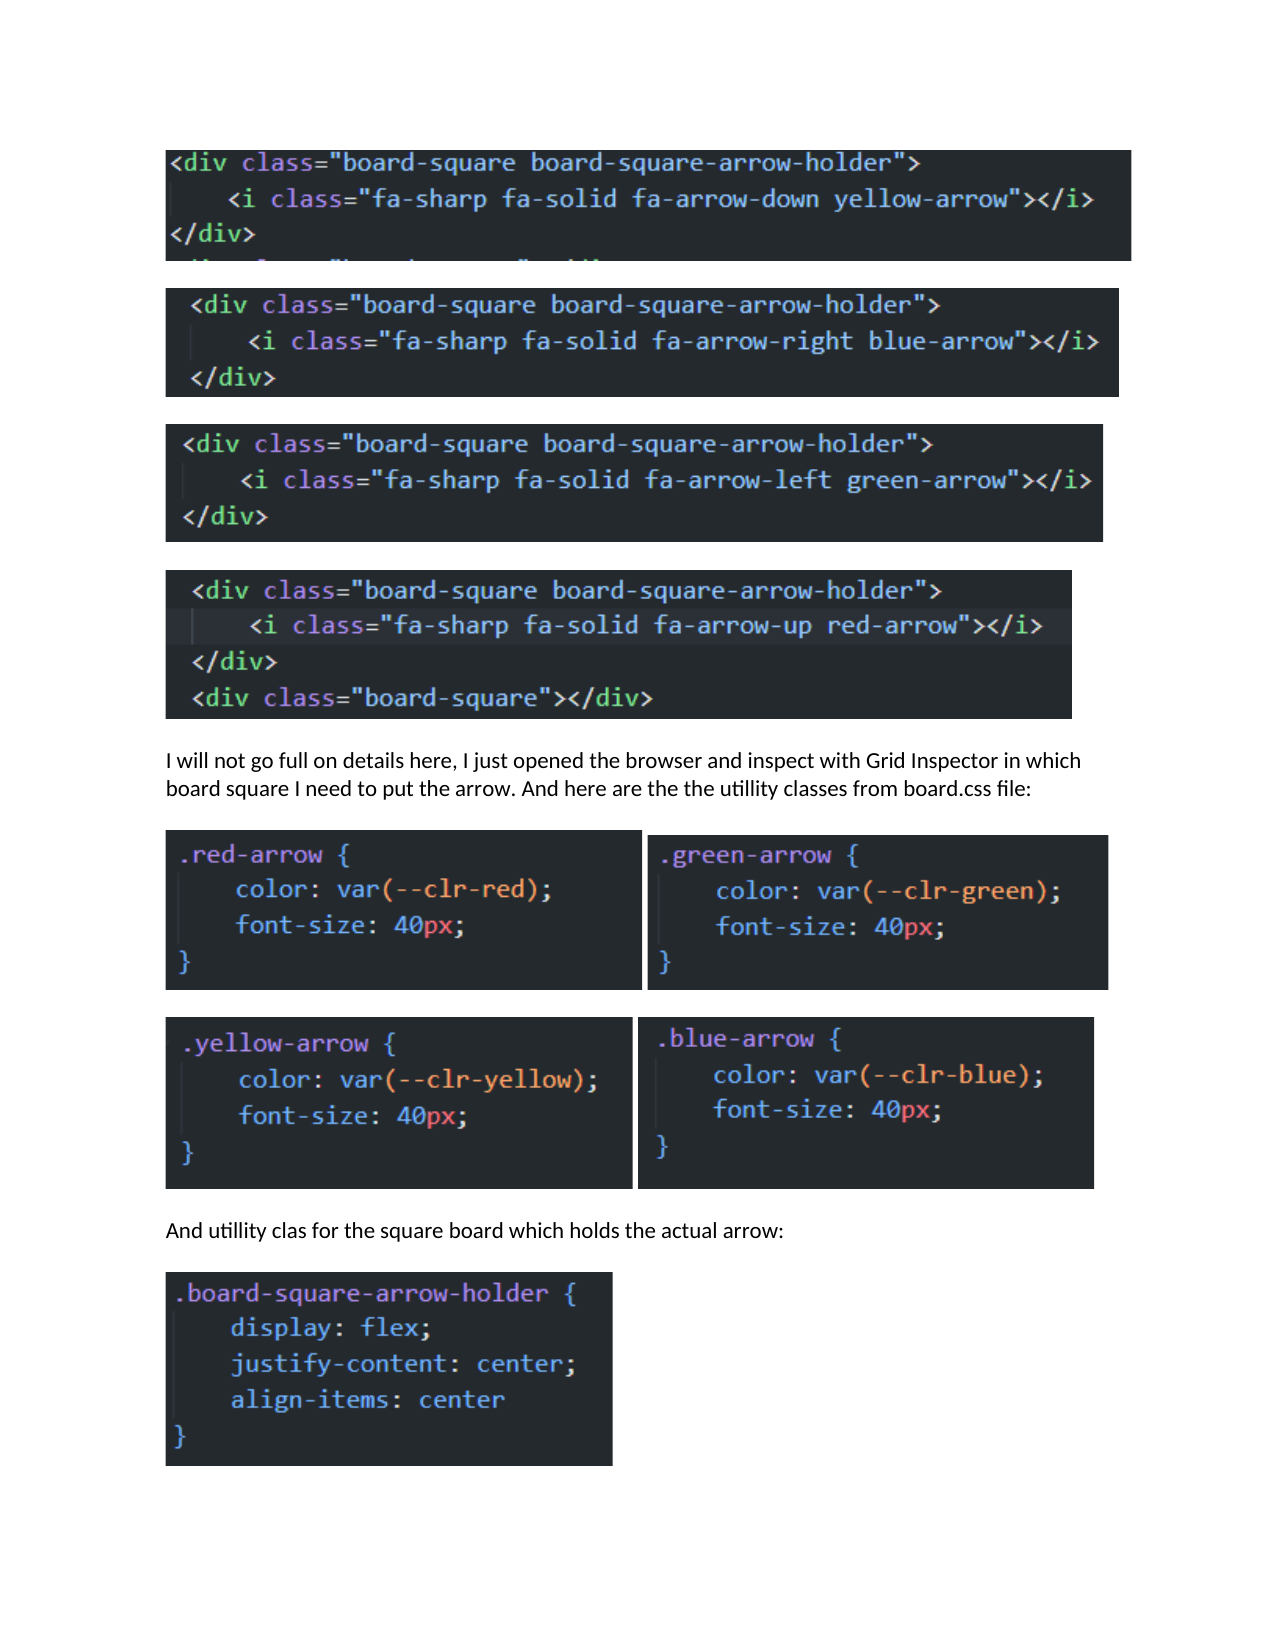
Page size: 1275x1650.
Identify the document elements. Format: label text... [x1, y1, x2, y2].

picture [165, 1017, 633, 1189]
picture [638, 1017, 1095, 1189]
picture [165, 424, 1104, 542]
picture [165, 830, 643, 990]
picture [165, 1272, 613, 1466]
picture [165, 570, 1072, 719]
text And utillity clas for the square board which holds the actual arrow: [166, 1216, 1125, 1244]
picture [647, 835, 1109, 990]
picture [165, 288, 1119, 397]
picture [165, 150, 1132, 261]
text I will not go full on details here, I just opened the browser and inspect with Grid Inspector in which board square I need to put the arrow. And here are the the utillity classes from board.css file: [166, 746, 1125, 802]
